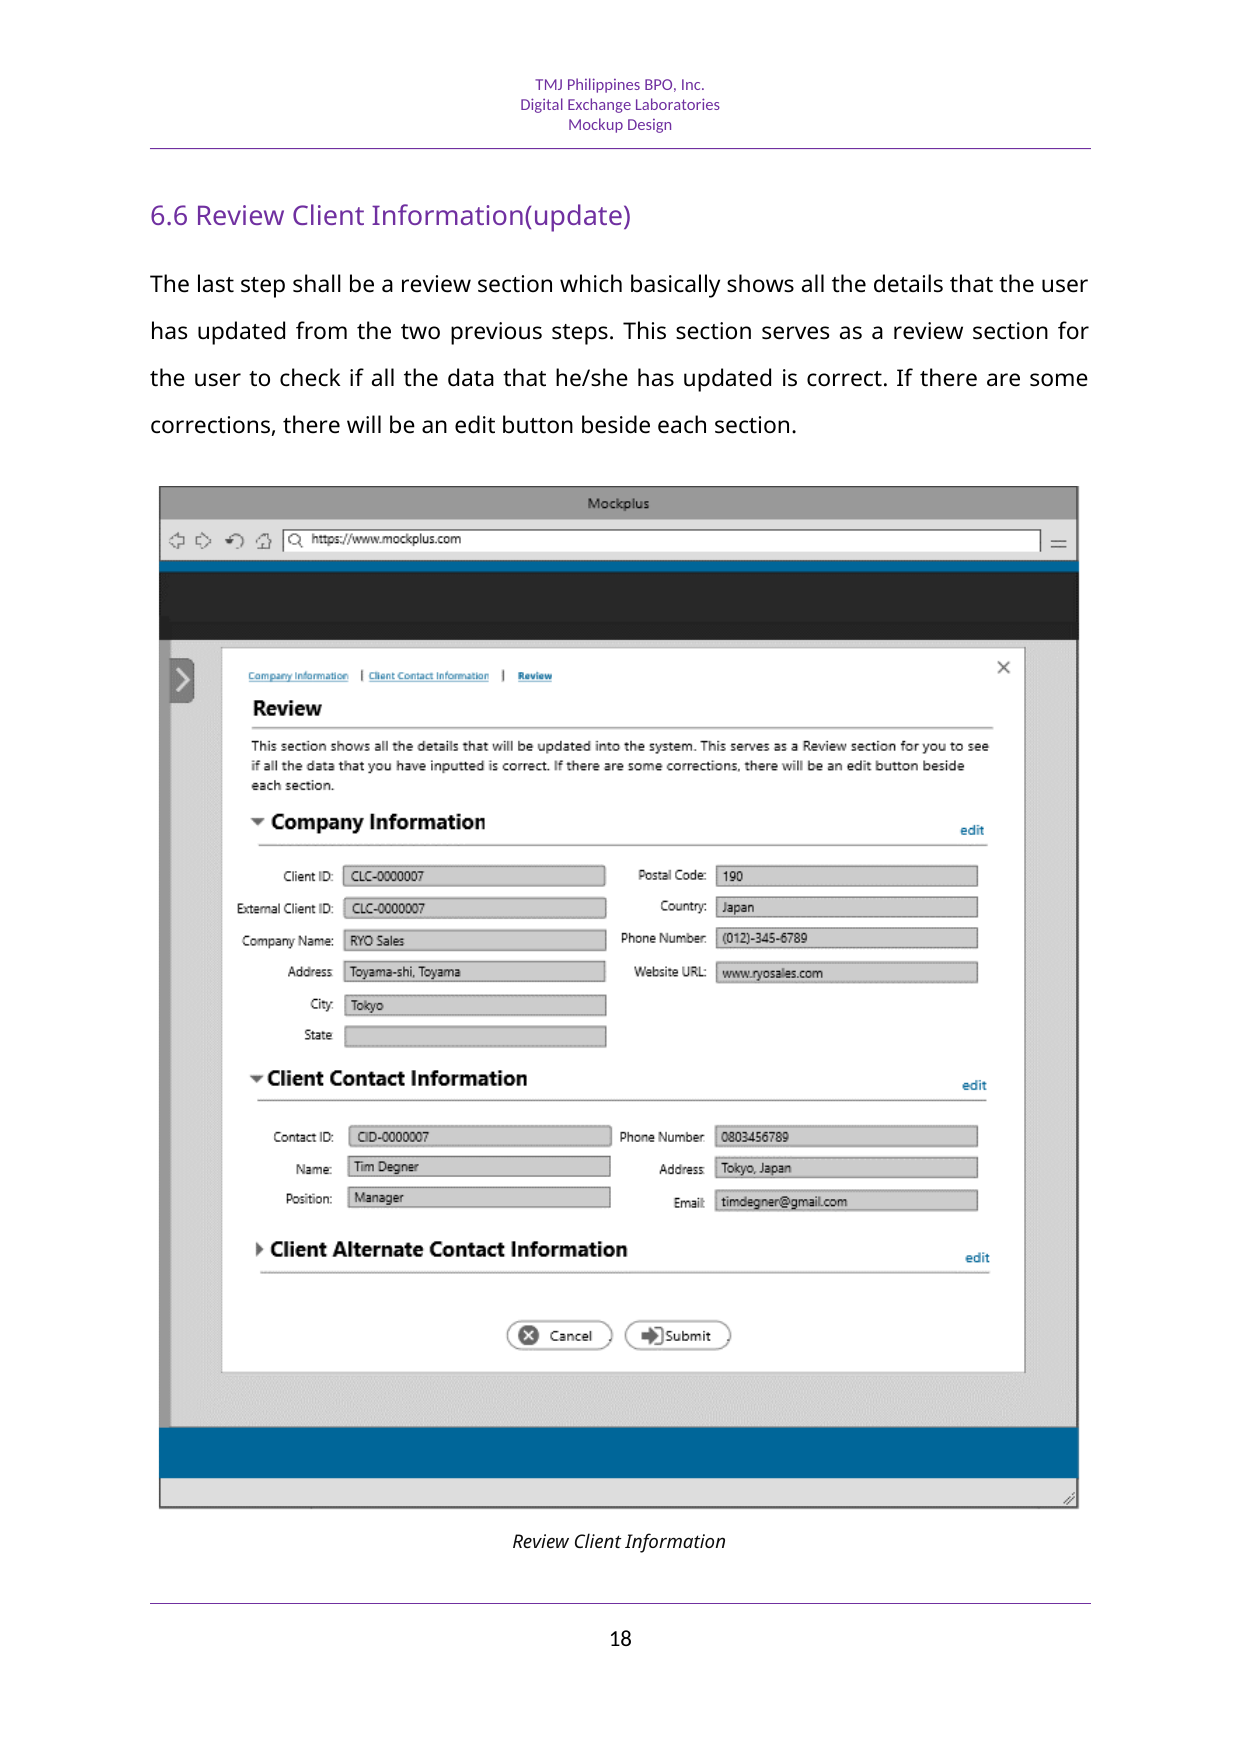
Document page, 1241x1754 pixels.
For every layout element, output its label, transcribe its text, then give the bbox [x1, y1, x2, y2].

list The last step shall be a review section which basically shows all the details that the user has updated from the two previous steps. This section serves as a review section for the user to check if all the data that he/she has updated is correct. If there are some corrections, there will be an edit button beside each section. [150, 268, 1090, 440]
subtitle 6.6 Review Client Information(update) [150, 197, 1090, 234]
picture [158, 486, 1082, 1512]
text Review Client Information [150, 1529, 1090, 1554]
